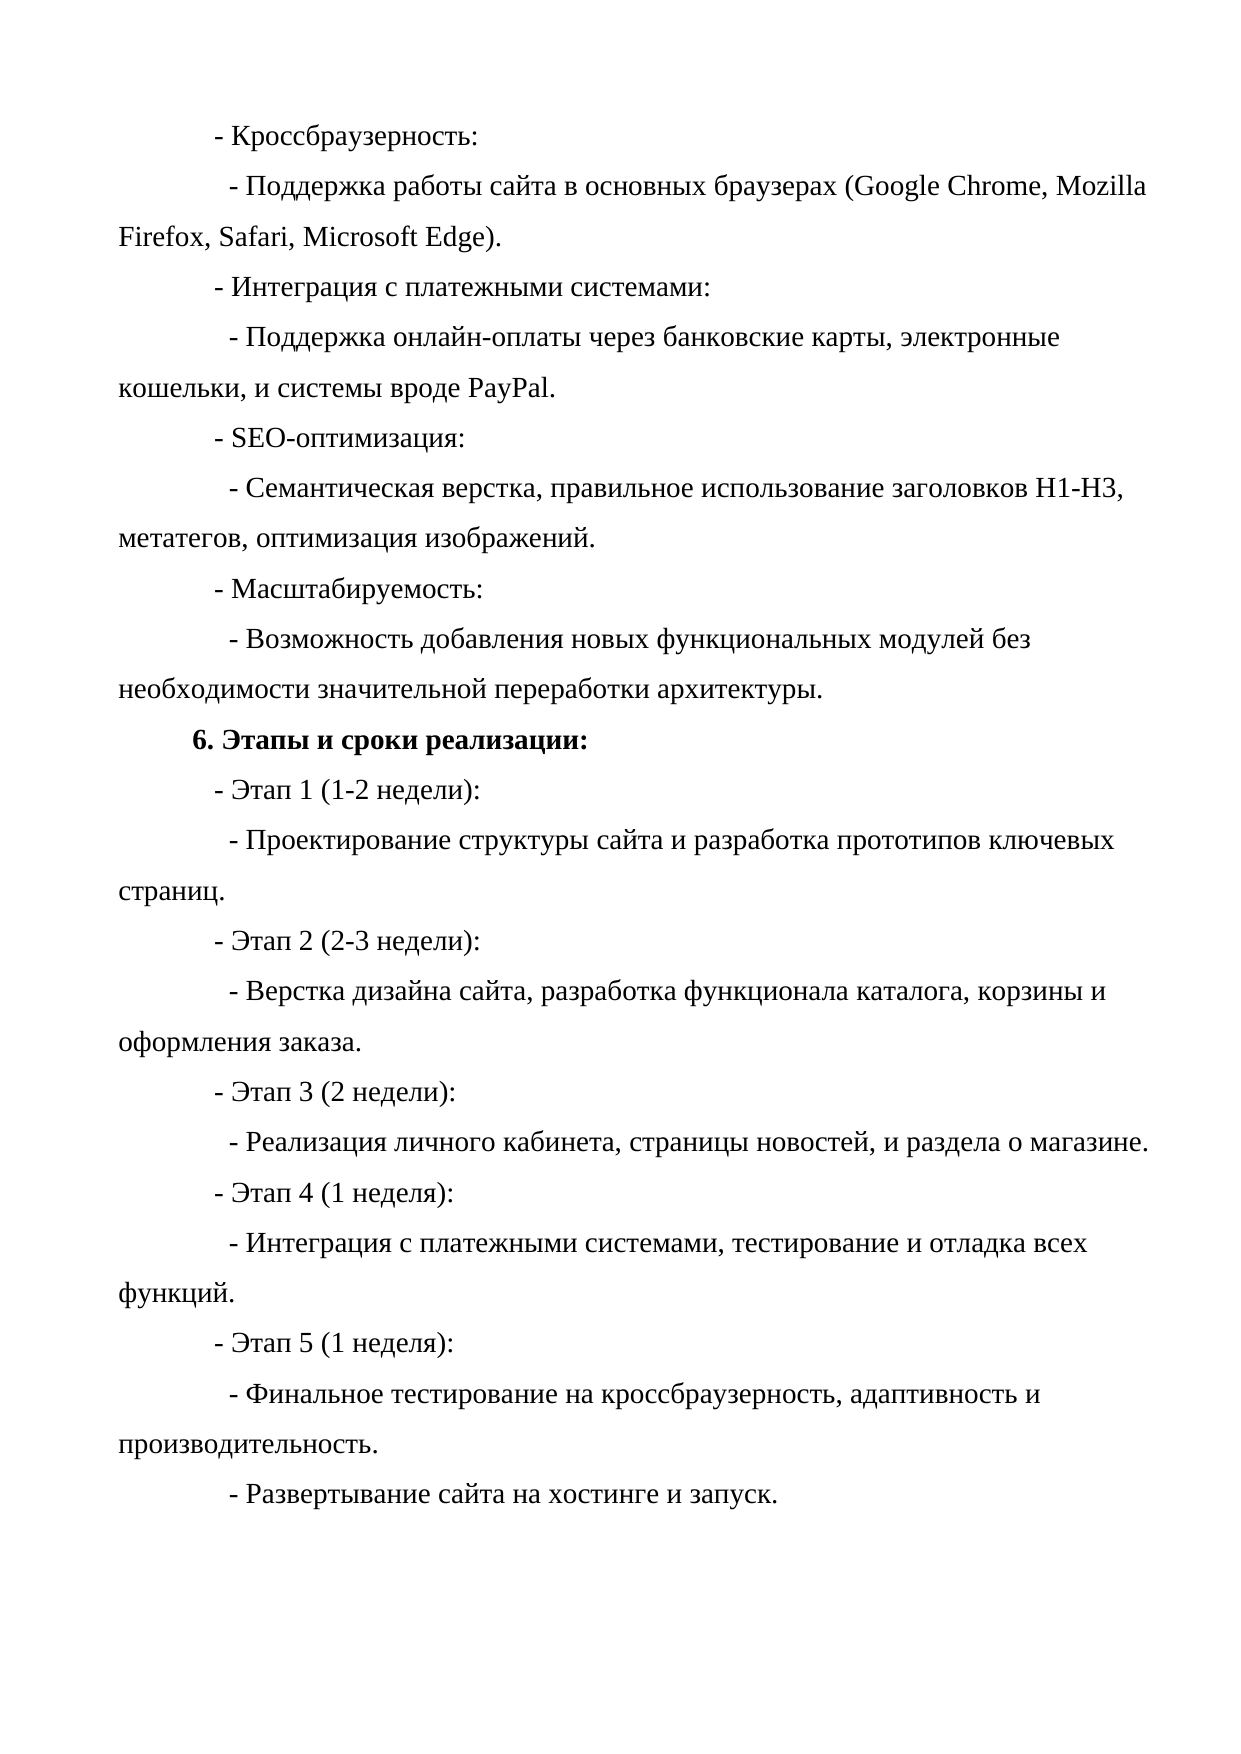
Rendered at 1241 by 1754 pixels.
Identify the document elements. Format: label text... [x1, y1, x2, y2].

text 6. Этапы и сроки реализации: [118, 722, 1152, 755]
text - Этап 2 (2-3 недели): [118, 923, 1152, 957]
text - Финальное тестирование на кроссбраузерность, адаптивность и производительность. [118, 1376, 1152, 1460]
text - Интеграция с платежными системами, тестирование и отладка всех функций. [118, 1225, 1152, 1309]
text - Реализация личного кабинета, страницы новостей, и раздела о магазине. [118, 1124, 1152, 1158]
text - Возможность добавления новых функциональных модулей без необходимости значительной переработки архитектуры. [118, 621, 1152, 705]
text - Этап 3 (2 недели): [118, 1074, 1152, 1108]
text - Интеграция с платежными системами: [118, 269, 1152, 303]
text - Проектирование структуры сайта и разработка прототипов ключевых страниц. [118, 822, 1152, 906]
text - Этап 1 (1-2 недели): [118, 772, 1152, 806]
text - Поддержка онлайн-оплаты через банковские карты, электронные кошельки, и системы вроде PayPal. [118, 319, 1152, 403]
text - Поддержка работы сайта в основных браузерах (Google Chrome, Mozilla Firefox, Safari, Microsoft Edge). [118, 168, 1152, 252]
text - Верстка дизайна сайта, разработка функционала каталога, корзины и оформления заказа. [118, 973, 1152, 1057]
text - Кроссбраузерность: [118, 118, 1152, 152]
text - Развертывание сайта на хостинге и запуск. [118, 1477, 1152, 1510]
text - SEO-оптимизация: [118, 420, 1152, 453]
text - Этап 4 (1 неделя): [118, 1175, 1152, 1208]
text - Этап 5 (1 неделя): [118, 1326, 1152, 1359]
text - Семантическая верстка, правильное использование заголовков H1-H3, метатегов, оптимизация изображений. [118, 470, 1152, 554]
text - Масштабируемость: [118, 571, 1152, 604]
